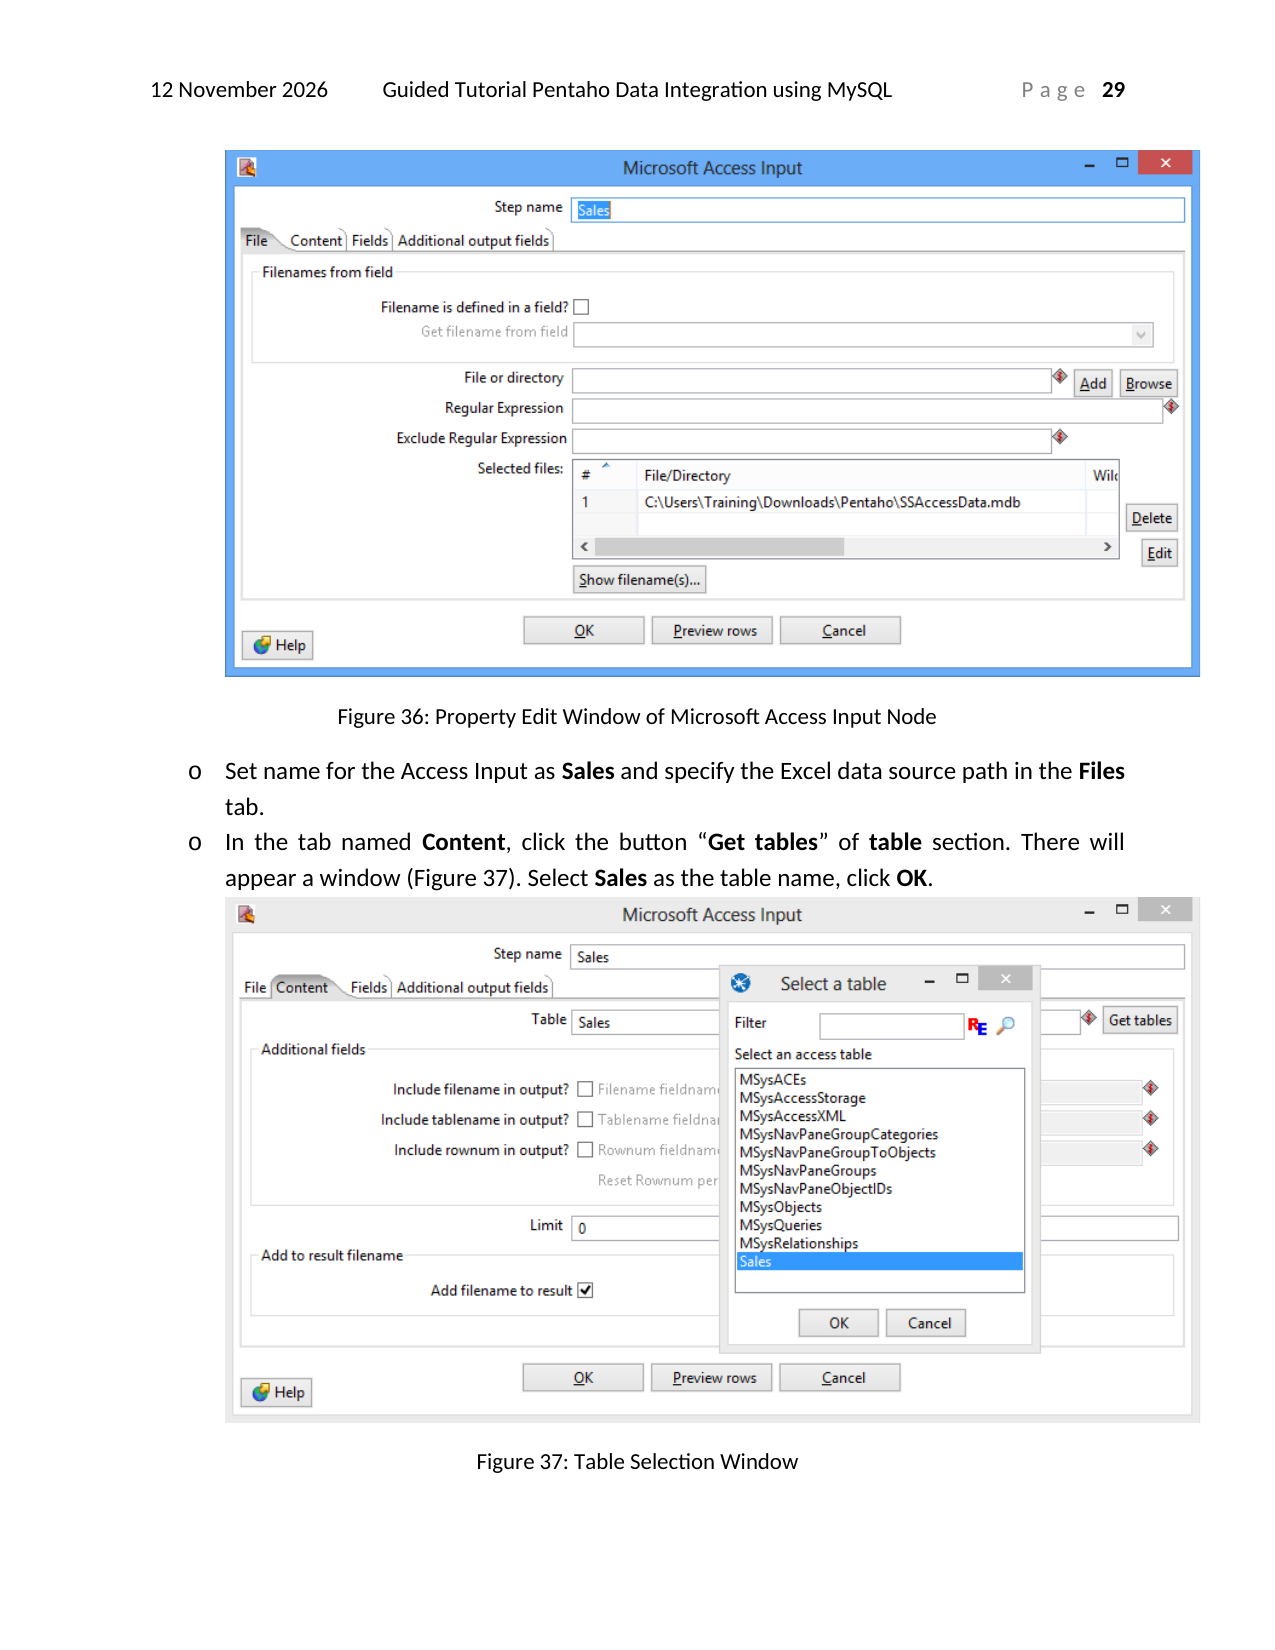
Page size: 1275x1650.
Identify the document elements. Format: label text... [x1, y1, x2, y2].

list Set name for the Access Input as Sales and specify the Excel data source path in the Files tab. [187, 755, 1125, 822]
title Figure 36: Property Edit Window of Microsoft Access Input Node [150, 702, 1125, 730]
list In the tab named Content, click the button “Get tables” of table section. There will appear a window (Figure 37). Select Sales as the table name, click OK. [187, 826, 1125, 893]
picture [225, 897, 1200, 1423]
picture [225, 150, 1200, 677]
title Figure 37: Table Selection Window [150, 1447, 1125, 1475]
